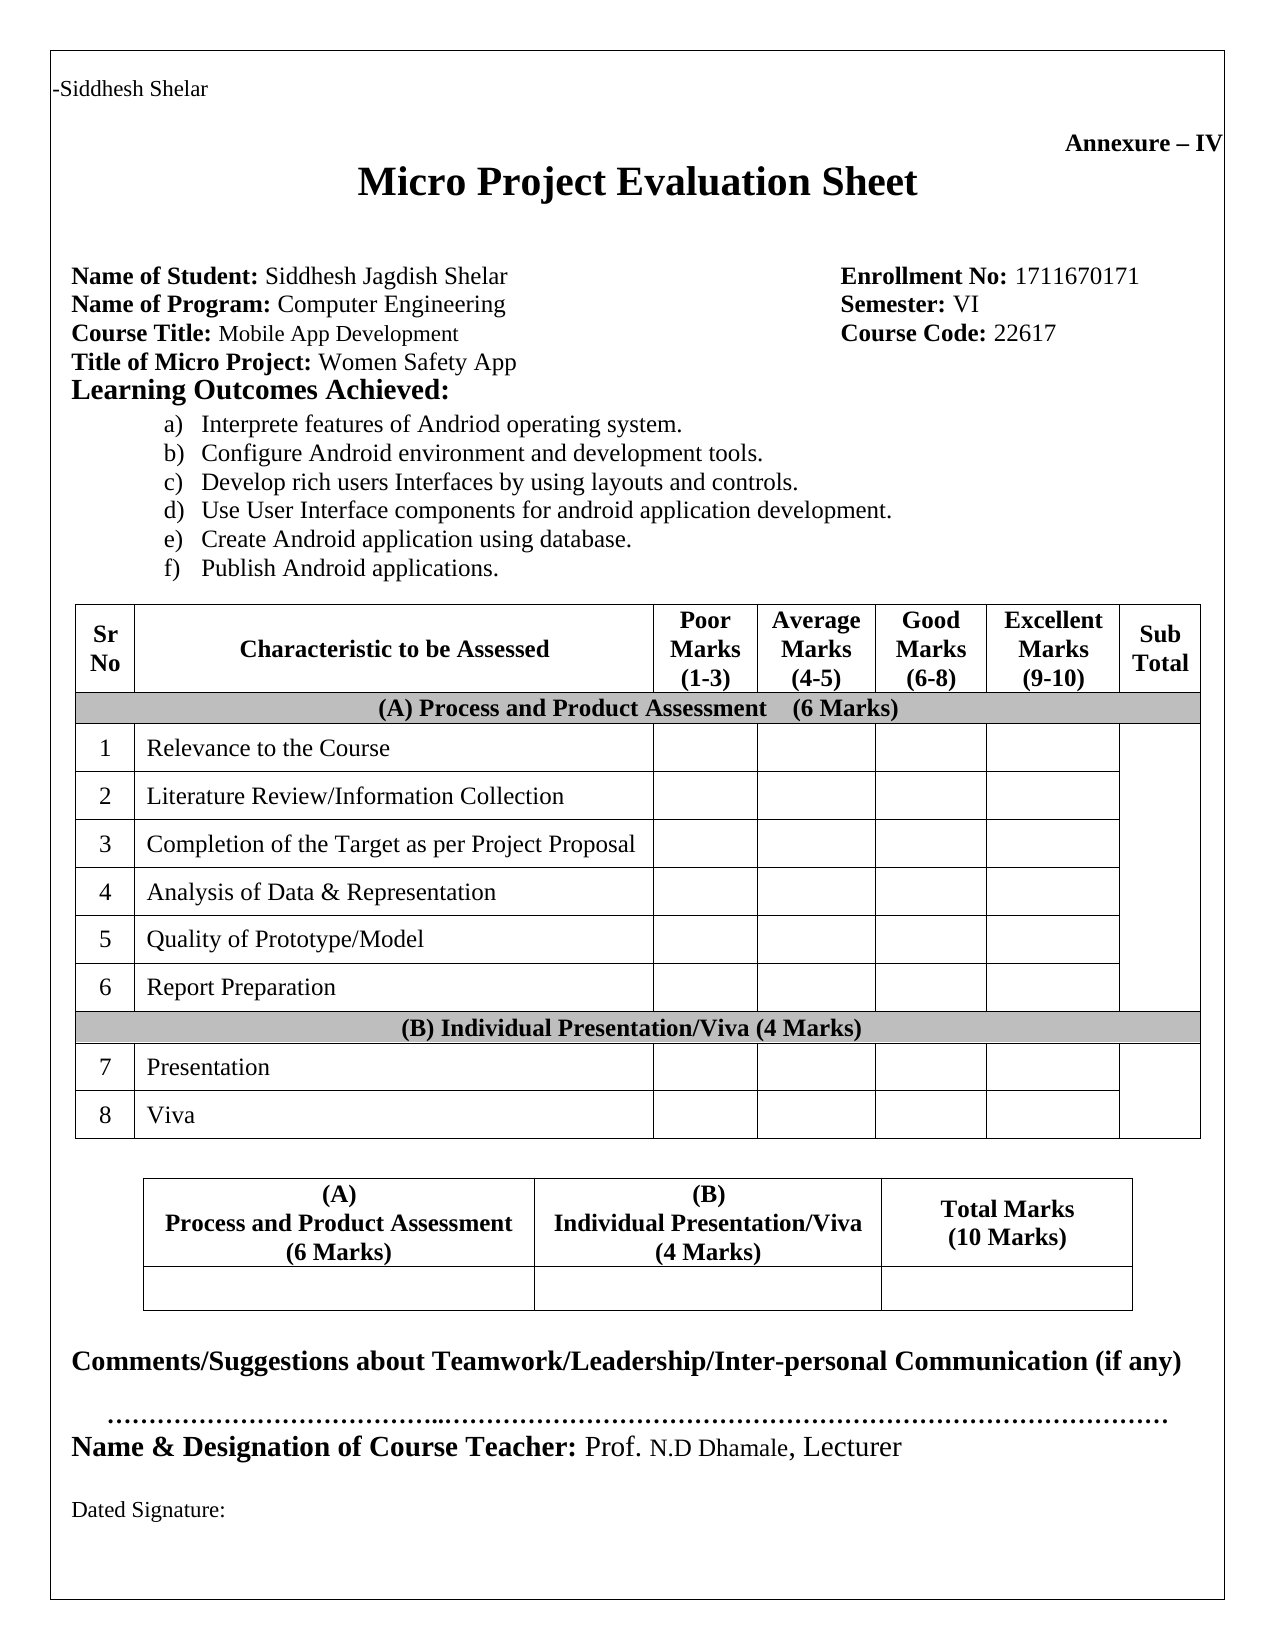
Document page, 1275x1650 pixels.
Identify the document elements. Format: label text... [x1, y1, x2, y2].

table_cell 7 [76, 1044, 134, 1090]
table_cell [758, 724, 875, 771]
table_cell Presentation [135, 1044, 653, 1090]
table_cell [654, 820, 757, 867]
table_cell (A) Process and Product Assessment (6 Marks) [76, 693, 1200, 723]
table_cell [876, 868, 986, 915]
subtitle Annexure – IV [52, 128, 1223, 156]
table_cell [654, 868, 757, 915]
list Create Android application using database. [163, 524, 1223, 553]
table_cell [876, 1044, 986, 1090]
table_cell [876, 724, 986, 771]
table_cell 1 [76, 724, 134, 771]
list Publish Android applications. [163, 553, 1223, 582]
table_cell [758, 820, 875, 867]
table_cell Relevance to the Course [135, 724, 653, 771]
text Name of Program: Computer Engineering Semester: VI [71, 290, 1223, 319]
table_cell [654, 724, 757, 771]
table_cell [987, 772, 1119, 819]
table_cell Viva [135, 1091, 653, 1138]
table_cell [876, 820, 986, 867]
table_cell [987, 964, 1119, 1011]
table_cell 6 [76, 964, 134, 1011]
table_cell [987, 1044, 1119, 1090]
table_cell (B) Individual Presentation/Viva (4 Marks) [76, 1012, 1200, 1042]
text Learning Outcomes Achieved: [71, 376, 1223, 405]
table_cell [535, 1267, 881, 1309]
text Dated Signature: [71, 1496, 1223, 1522]
text Name of Student: Siddhesh Jagdish Shelar Enrollment No: 1711670171 [71, 261, 1223, 290]
table_cell [144, 1267, 534, 1309]
list Interprete features of Andriod operating system. [163, 409, 1223, 438]
table_cell [758, 868, 875, 915]
table_cell [654, 916, 757, 963]
subtitle …………………………………..…………………………………………………………………………… [106, 1400, 1223, 1429]
text Course Title: Mobile App Development Course Code: 22617 [71, 319, 1223, 348]
table_cell 5 [76, 916, 134, 963]
table_cell [987, 724, 1119, 771]
table_header (A) Process and Product Assessment (6 Marks) [144, 1179, 534, 1266]
list Use User Interface components for android application development. [163, 496, 1223, 524]
table_header Sr No [76, 605, 134, 692]
table_cell Analysis of Data & Representation [135, 868, 653, 915]
table_cell [876, 1091, 986, 1138]
table_header Average Marks (4-5) [758, 605, 875, 692]
table_cell [876, 916, 986, 963]
table_header Excellent Marks (9-10) [987, 605, 1119, 692]
table_header Sub Total [1120, 605, 1200, 692]
table_cell [882, 1267, 1132, 1309]
table_header Characteristic to be Assessed [135, 605, 653, 692]
table_cell [758, 964, 875, 1011]
table_cell [654, 772, 757, 819]
table_cell [1120, 724, 1200, 1011]
table_cell [987, 1091, 1119, 1138]
table_header Total Marks (10 Marks) [882, 1179, 1132, 1266]
table_cell Quality of Prototype/Model [135, 916, 653, 963]
table_cell [758, 1044, 875, 1090]
table_cell [987, 916, 1119, 963]
table_header Good Marks (6-8) [876, 605, 986, 692]
table_cell [1120, 1044, 1200, 1138]
table_cell 2 [76, 772, 134, 819]
text Name & Designation of Course Teacher: Prof. N.D Dhamale, Lecturer [71, 1429, 1223, 1463]
list Configure Android environment and development tools. [163, 438, 1223, 467]
table_cell 4 [76, 868, 134, 915]
table_header (B) Individual Presentation/Viva (4 Marks) [535, 1179, 881, 1266]
table_cell Report Preparation [135, 964, 653, 1011]
table_cell [654, 964, 757, 1011]
table_cell [876, 964, 986, 1011]
text Title of Micro Project: Women Safety App [71, 348, 1223, 376]
table_cell [876, 772, 986, 819]
table_cell [758, 916, 875, 963]
table_cell 3 [76, 820, 134, 867]
table_header Poor Marks (1-3) [654, 605, 757, 692]
table_cell Completion of the Target as per Project Proposal [135, 820, 653, 867]
table_cell [987, 820, 1119, 867]
table_cell [758, 772, 875, 819]
table_cell Literature Review/Information Collection [135, 772, 653, 819]
table_cell 8 [76, 1091, 134, 1138]
table_cell [987, 868, 1119, 915]
table_cell [758, 1091, 875, 1138]
table_cell [654, 1091, 757, 1138]
list Develop rich users Interfaces by using layouts and controls. [163, 467, 1223, 496]
text Comments/Suggestions about Teamwork/Leadership/Inter-personal Communication (if any) [71, 1344, 1223, 1376]
table_cell [654, 1044, 757, 1090]
text Micro Project Evaluation Sheet [52, 156, 1223, 204]
